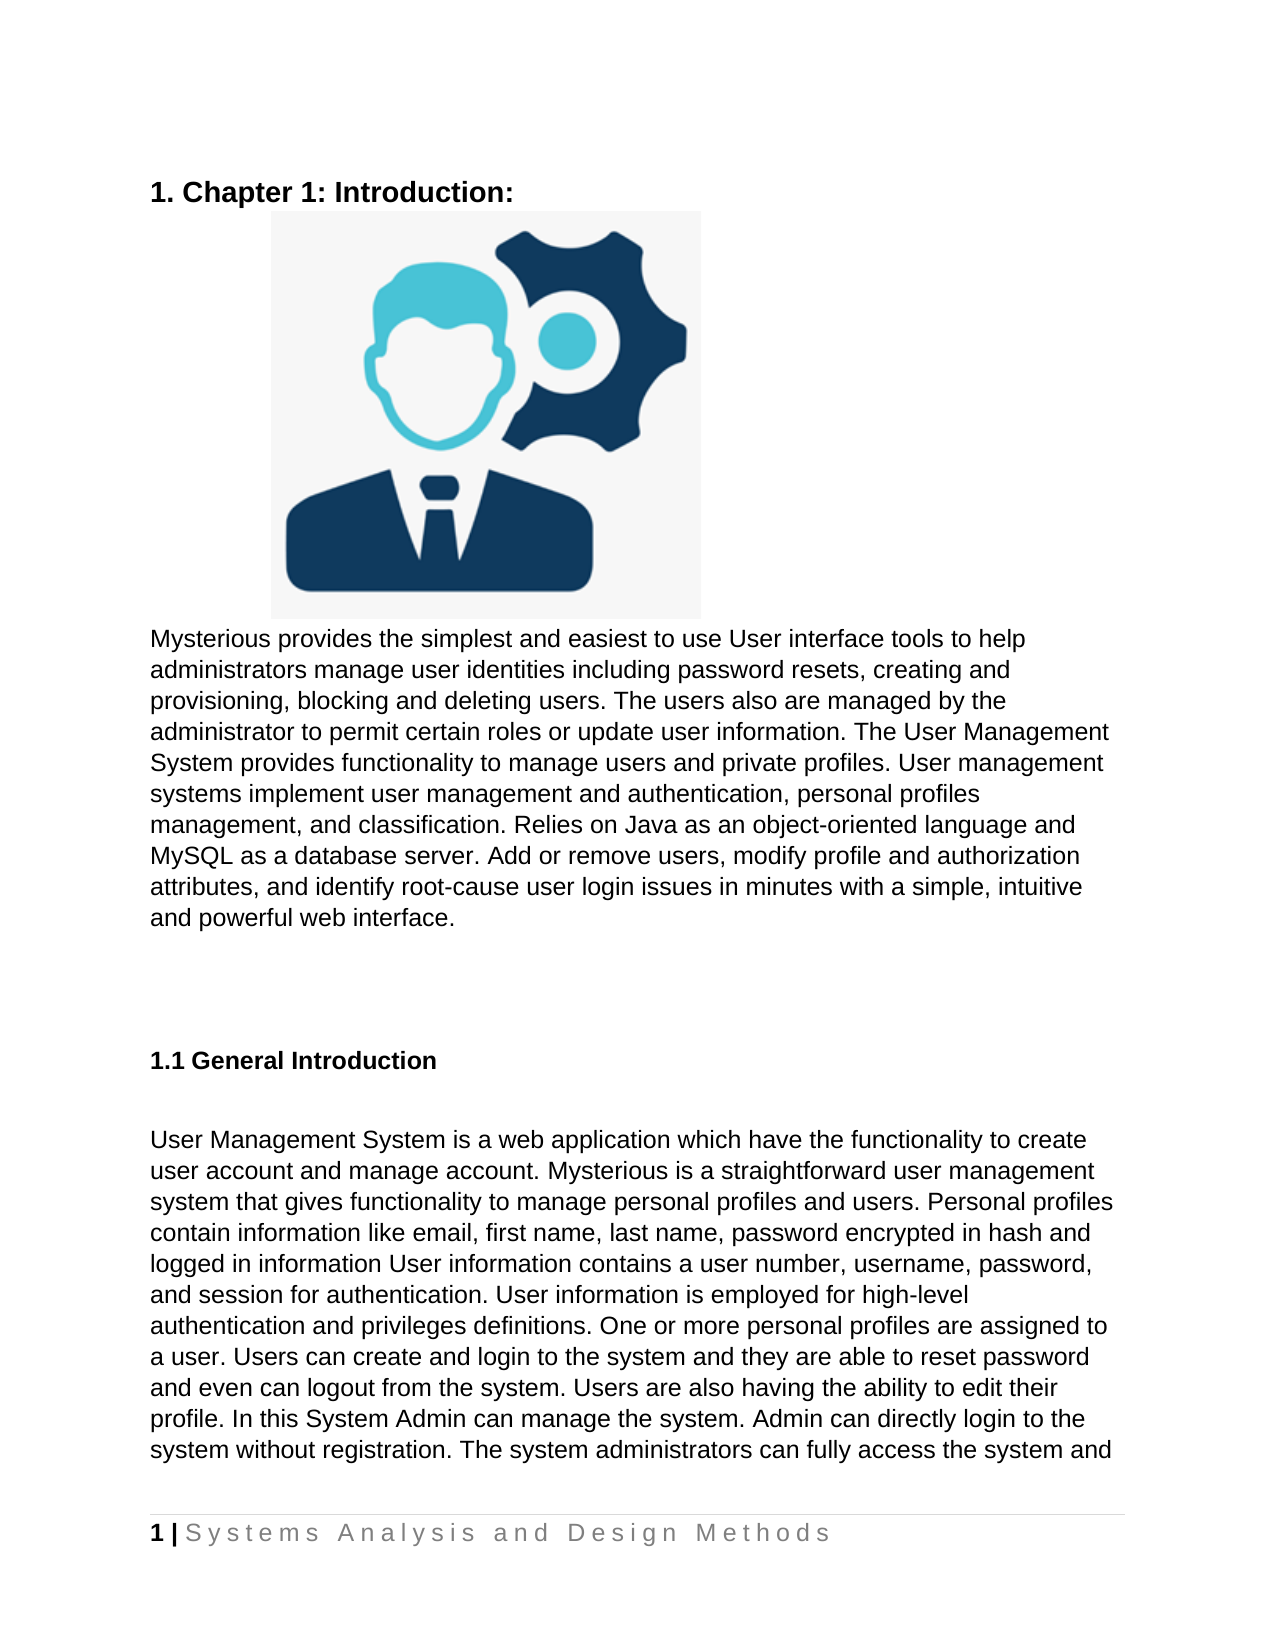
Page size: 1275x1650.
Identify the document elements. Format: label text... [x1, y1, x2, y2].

subtitle 1. Chapter 1: Introduction: [150, 175, 1125, 208]
subtitle General Introduction [150, 1046, 1125, 1075]
picture [271, 211, 702, 619]
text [150, 1125, 1125, 1464]
